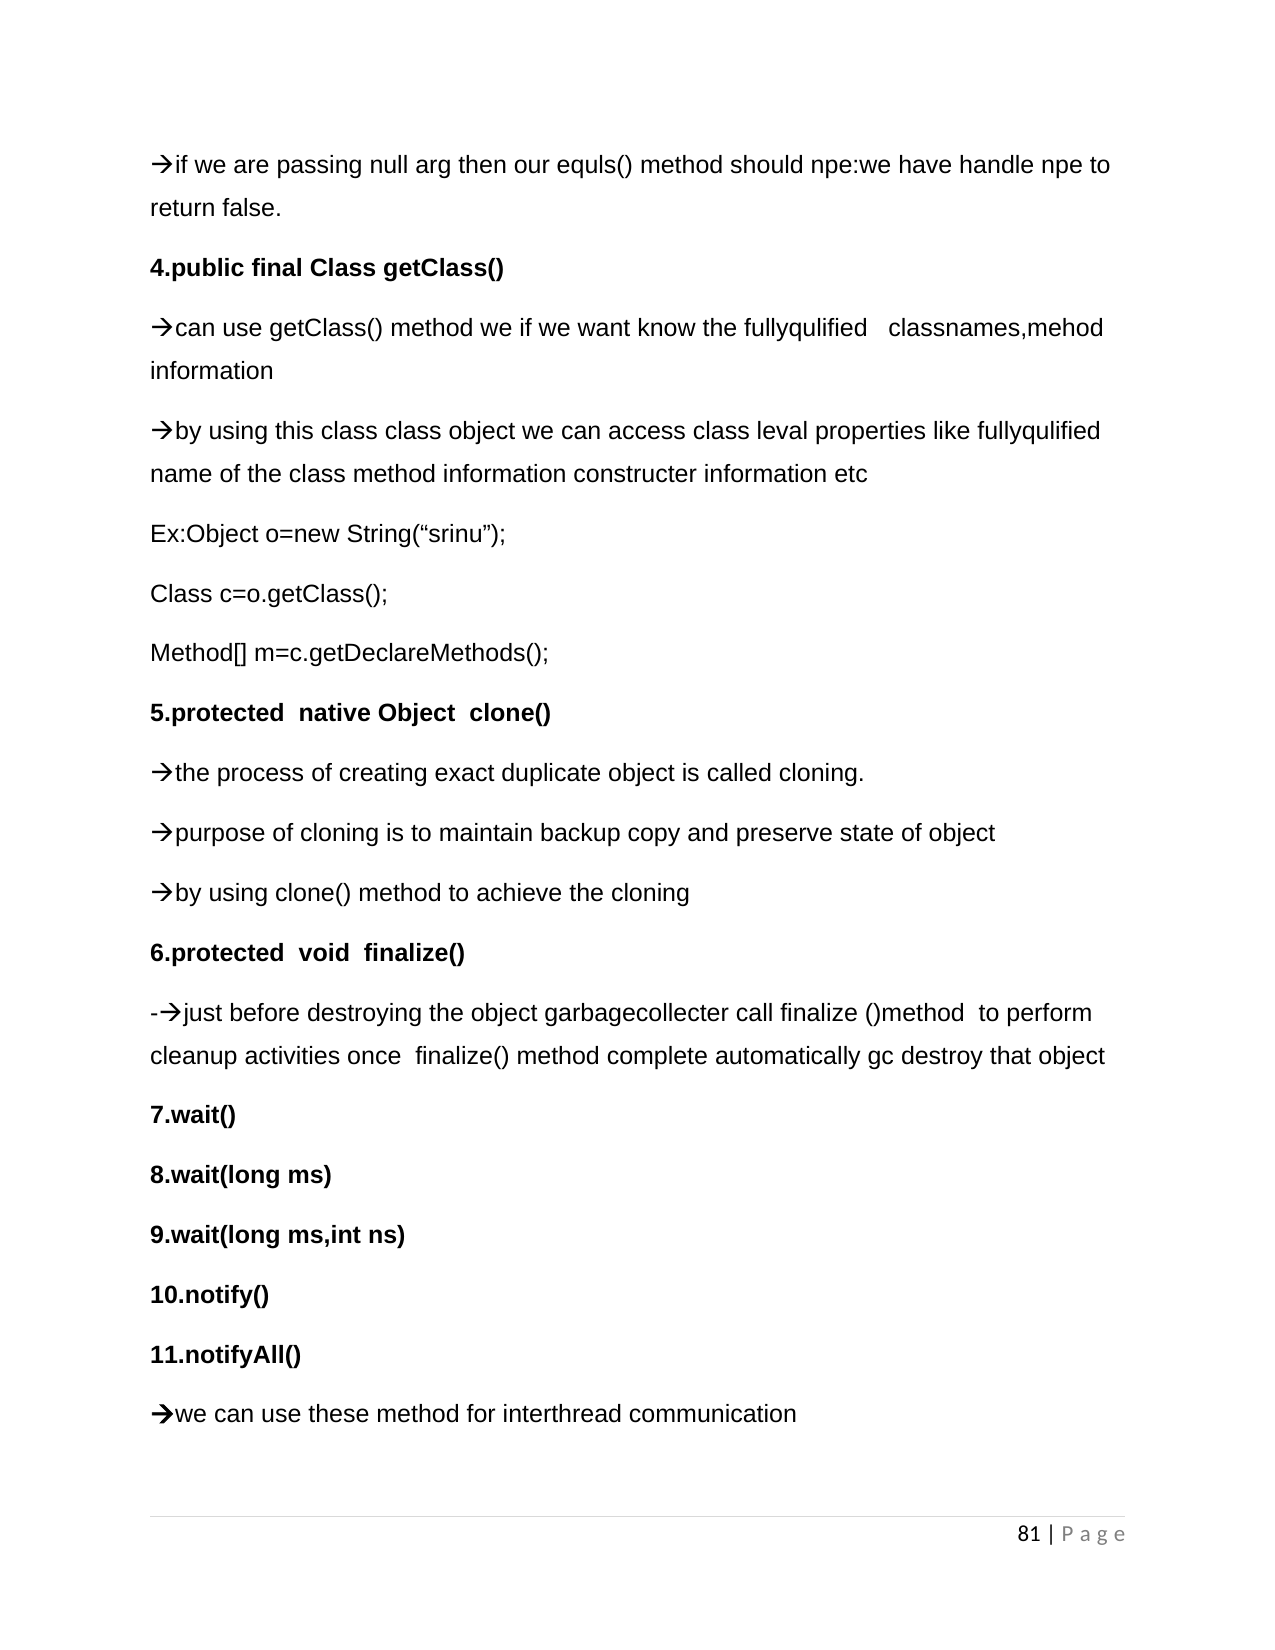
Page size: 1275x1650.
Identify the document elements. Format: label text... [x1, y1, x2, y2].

text the process of creating exact duplicate object is called cloning. [150, 758, 1125, 787]
text 6.protected void finalize() [150, 938, 1125, 966]
text if we are passing null arg then our equls() method should npe:we have handle npe to return false. [150, 150, 1125, 222]
text by using this class class object we can access class leval properties like fullyqulified name of the class method information constructer information etc [150, 416, 1125, 488]
text by using clone() method to achieve the cloning [150, 878, 1125, 907]
text can use getClass() method we if we want know the fullyqulified classnames,mehod information [150, 313, 1125, 385]
text Class c=o.getClass(); [150, 579, 1125, 607]
text 5.protected native Object clone() [150, 698, 1125, 727]
text 8.wait(long ms) [150, 1160, 1125, 1189]
text 10.notify() [150, 1280, 1125, 1309]
text 4.public final Class getClass() [150, 253, 1125, 282]
text -just before destroying the object garbagecollecter call finalize ()method to perform cleanup activities once finalize() method complete automatically gc destroy that object [150, 997, 1125, 1069]
text Ex:Object o=new String(“srinu”); [150, 519, 1125, 548]
text Method[] m=c.getDeclareMethods(); [150, 638, 1125, 667]
text we can use these method for interthread communication [150, 1399, 1125, 1428]
text 11.notifyAll() [150, 1340, 1125, 1368]
text 9.wait(long ms,int ns) [150, 1220, 1125, 1249]
text purpose of cloning is to maintain backup copy and preserve state of object [150, 818, 1125, 847]
text 7.wait() [150, 1101, 1125, 1129]
